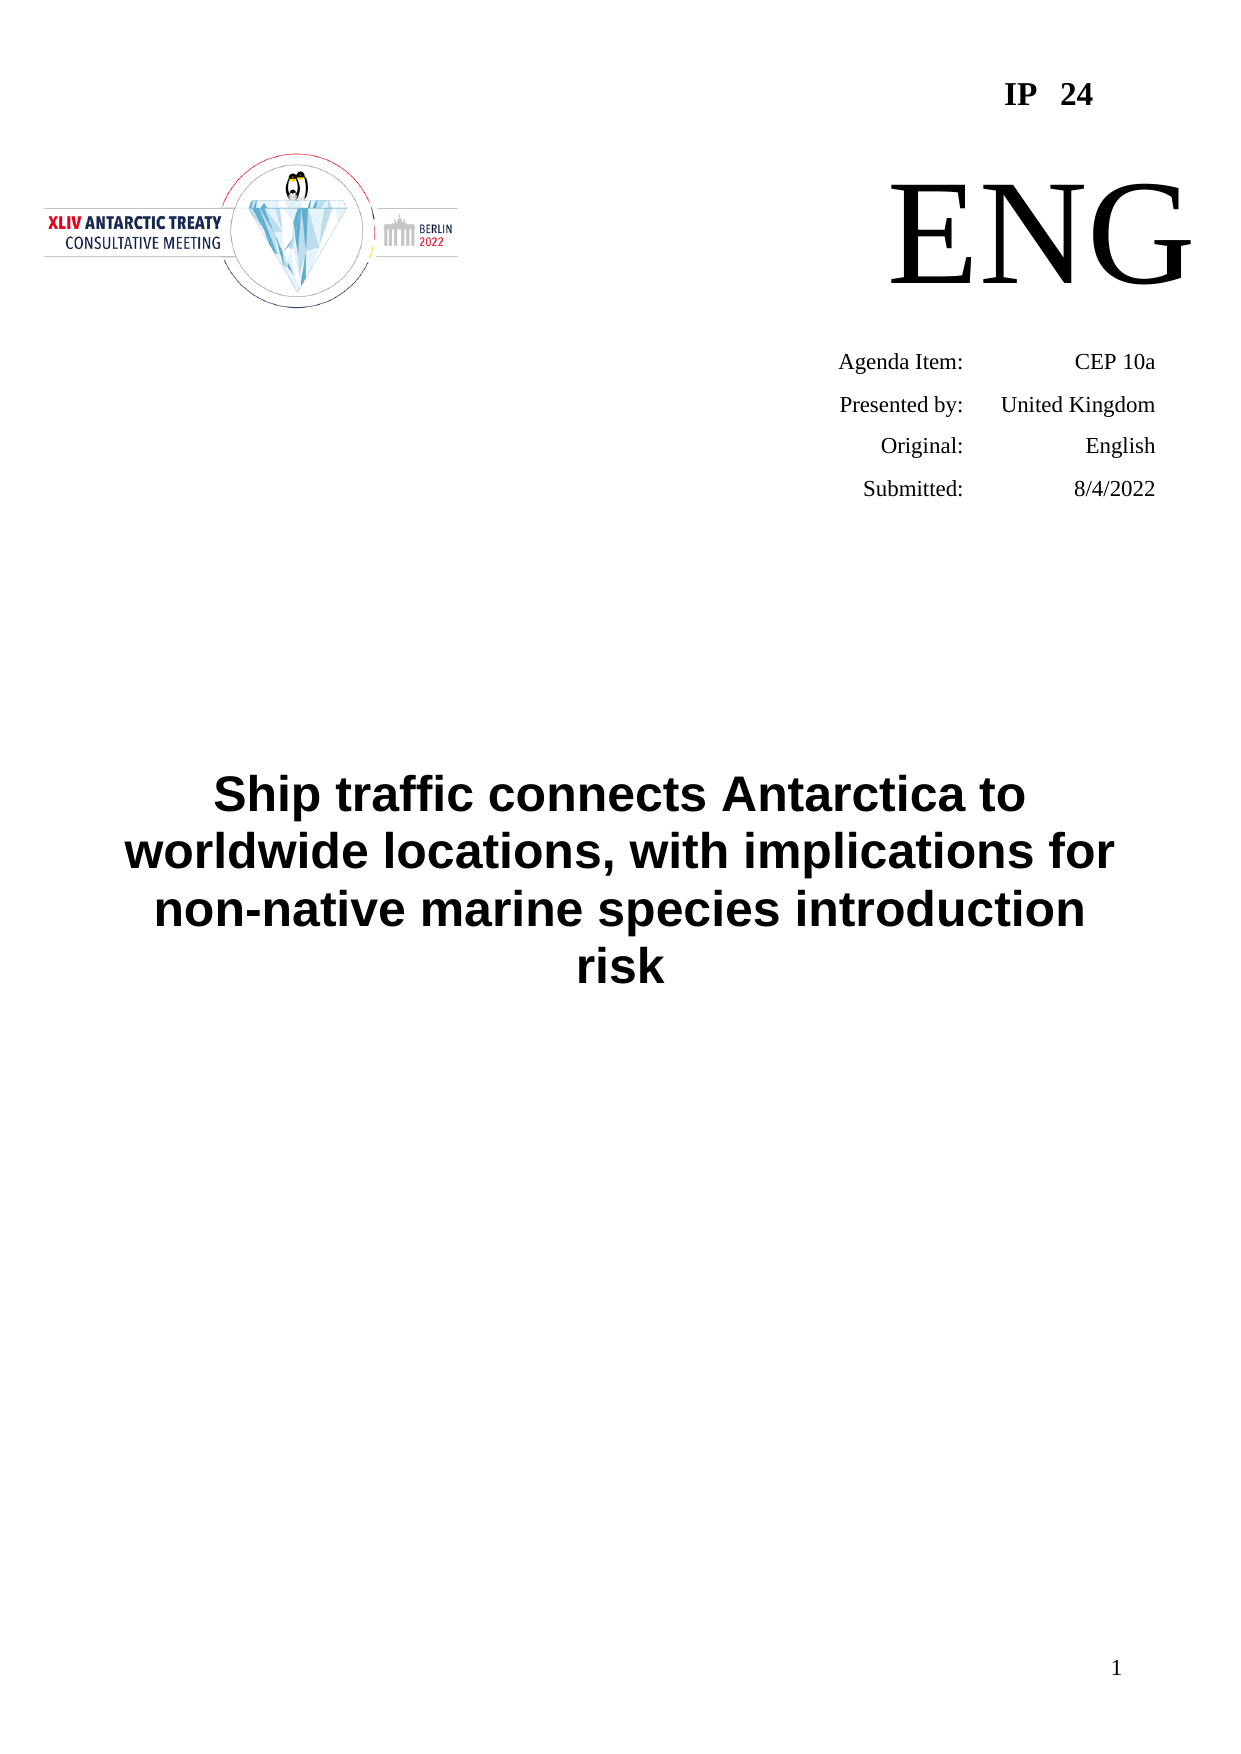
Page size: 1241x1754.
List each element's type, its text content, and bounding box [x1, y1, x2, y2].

title Ship traffic connects Antarctica to worldwide locations, with implications for non-native marine species introduction risk [118, 764, 1122, 994]
picture [44, 112, 458, 349]
